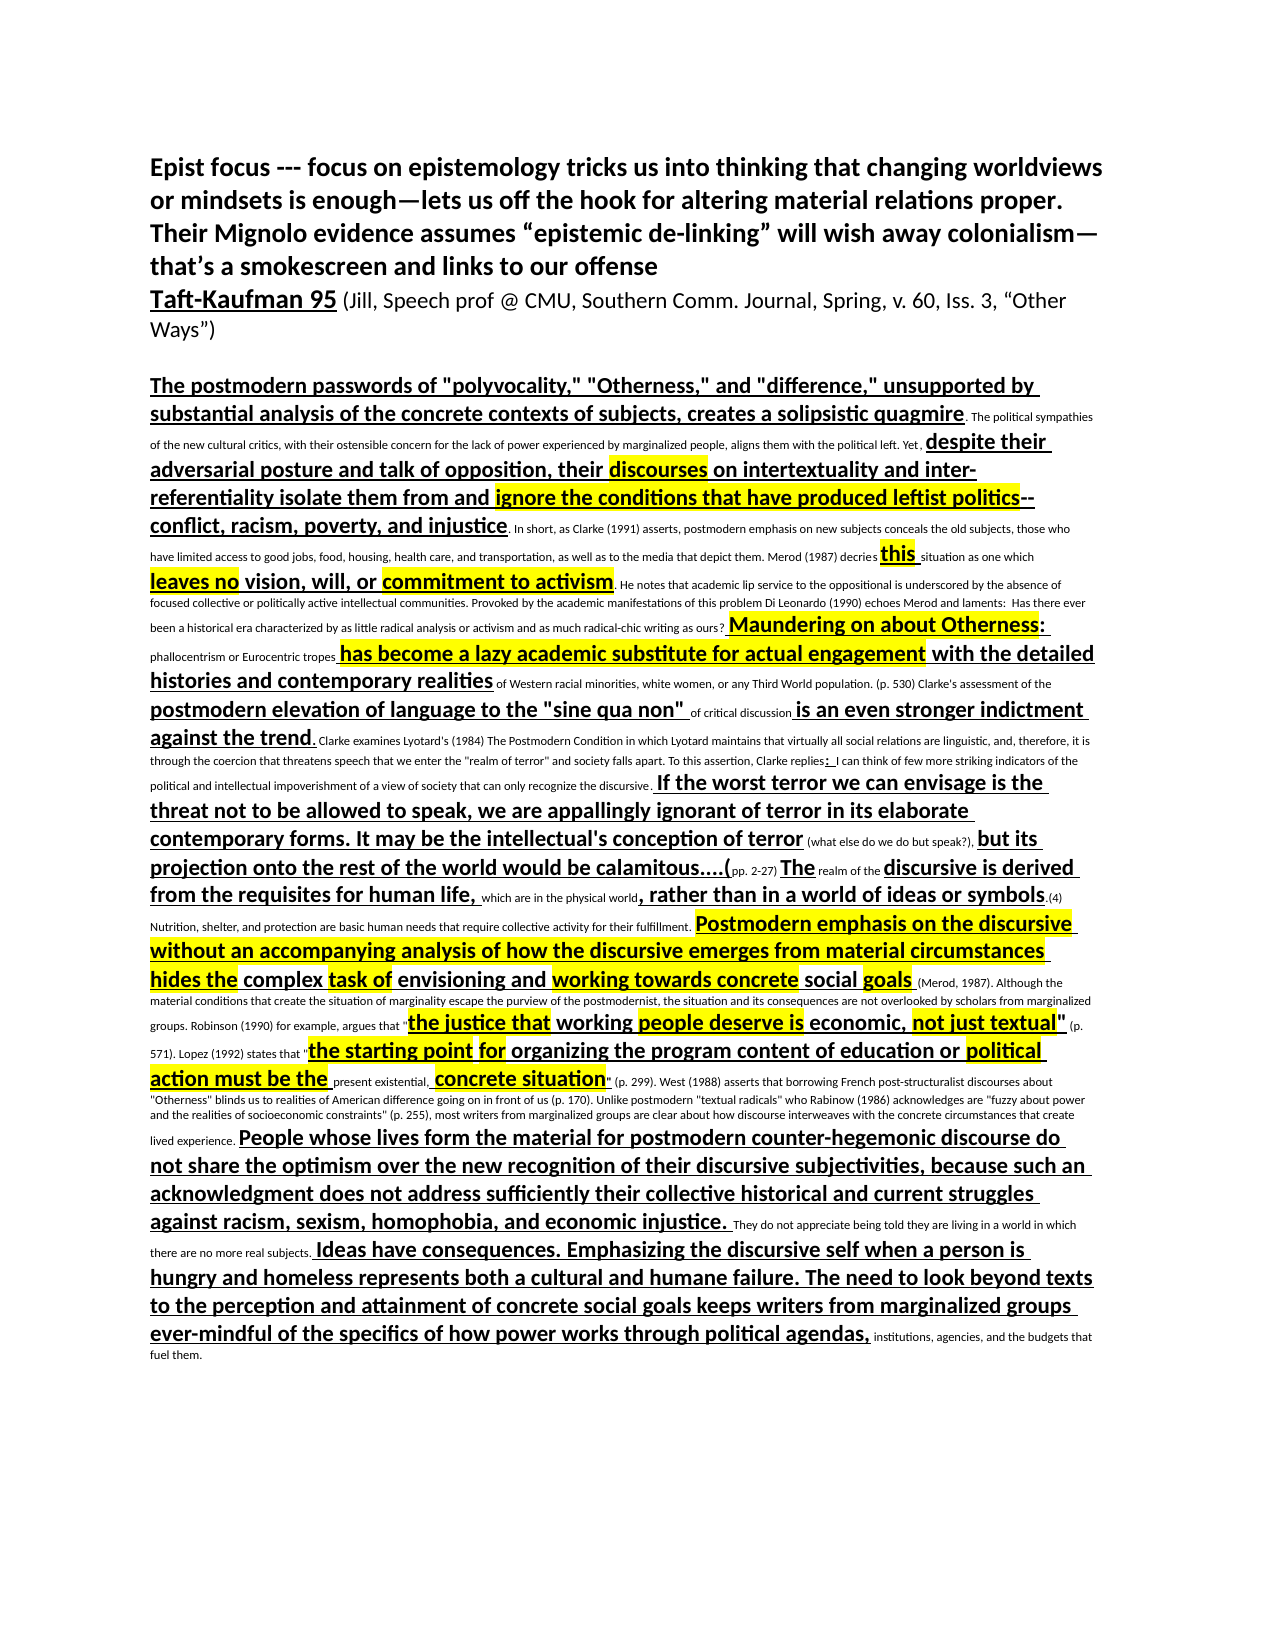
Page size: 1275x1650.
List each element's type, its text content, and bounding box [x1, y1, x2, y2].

text The postmodern passwords of "polyvocality," "Otherness," and "difference," unsupported by substantial analysis of the concrete contexts of subjects, creates a solipsistic quagmire. The political sympathies of the new cultural critics, with their ostensible concern for the lack of power experienced by marginalized people, aligns them with the political left. Yet, despite their adversarial posture and talk of opposition, their discourses on intertextuality and inter-referentiality isolate them from and ignore the conditions that have produced leftist politics--conflict, racism, poverty, and injustice. In short, as Clarke (1991) asserts, postmodern emphasis on new subjects conceals the old subjects, those who have limited access to good jobs, food, housing, health care, and transportation, as well as to the media that depict them. Merod (1987) decries this situation as one which leaves no vision, will, or commitment to activism. He notes that academic lip service to the oppositional is underscored by the absence of focused collective or politically active intellectual communities. Provoked by the academic manifestations of this problem Di Leonardo (1990) echoes Merod and laments: Has there ever been a historical era characterized by as little radical analysis or activism and as much radical-chic writing as ours? Maundering on about Otherness: phallocentrism or Eurocentric tropes has become a lazy academic substitute for actual engagement with the detailed histories and contemporary realities of Western racial minorities, white women, or any Third World population. (p. 530) Clarke's assessment of the postmodern elevation of language to the "sine qua non" of critical discussion is an even stronger indictment against the trend. Clarke examines Lyotard's (1984) The Postmodern Condition in which Lyotard maintains that virtually all social relations are linguistic, and, therefore, it is through the coercion that threatens speech that we enter the "realm of terror" and society falls apart. To this assertion, Clarke replies: I can think of few more striking indicators of the political and intellectual impoverishment of a view of society that can only recognize the discursive. If the worst terror we can envisage is the threat not to be allowed to speak, we are appallingly ignorant of terror in its elaborate contemporary forms. It may be the intellectual's conception of terror (what else do we do but speak?), but its projection onto the rest of the world would be calamitous....(pp. 2-27) The realm of the discursive is derived from the requisites for human life, which are in the physical world, rather than in a world of ideas or symbols.(4) Nutrition, shelter, and protection are basic human needs that require collective activity for their fulfillment. Postmodern emphasis on the discursive without an accompanying analysis of how the discursive emerges from material circumstances hides the complex task of envisioning and working towards concrete social goals (Merod, 1987). Although the material conditions that create the situation of marginality escape the purview of the postmodernist, the situation and its consequences are not overlooked by scholars from marginalized groups. Robinson (1990) for example, argues that "the justice that working people deserve is economic, not just textual" (p. 571). Lopez (1992) states that "the starting point for organizing the program content of education or political action must be the present existential, concrete situation" (p. 299). West (1988) asserts that borrowing French post-structuralist discourses about "Otherness" blinds us to realities of American difference going on in front of us (p. 170). Unlike postmodern "textual radicals" who Rabinow (1986) acknowledges are "fuzzy about power and the realities of socioeconomic constraints" (p. 255), most writers from marginalized groups are clear about how discourse interweaves with the concrete circumstances that create lived experience. People whose lives form the material for postmodern counter-hegemonic discourse do not share the optimism over the new recognition of their discursive subjectivities, because such an acknowledgment does not address sufficiently their collective historical and current struggles against racism, sexism, homophobia, and economic injustice. They do not appreciate being told they are living in a world in which there are no more real subjects. Ideas have consequences. Emphasizing the discursive self when a person is hungry and homeless represents both a cultural and humane failure. The need to look beyond texts to the perception and attainment of concrete social goals keeps writers from marginalized groups ever-mindful of the specifics of how power works through political agendas, institutions, agencies, and the budgets that fuel them. [150, 371, 1095, 1362]
subtitle Epist focus --- focus on epistemology tricks us into thinking that changing worldviews or mindsets is enough—lets us off the hook for altering material relations proper. Their Mignolo evidence assumes “epistemic de-linking” will wish away colonialism—that’s a smokescreen and links to our offense [150, 150, 1125, 282]
text Taft-Kaufman 95 (Jill, Speech prof @ CMU, Southern Comm. Journal, Spring, v. 60, Iss. 3, “Other Ways”) [150, 282, 1125, 343]
